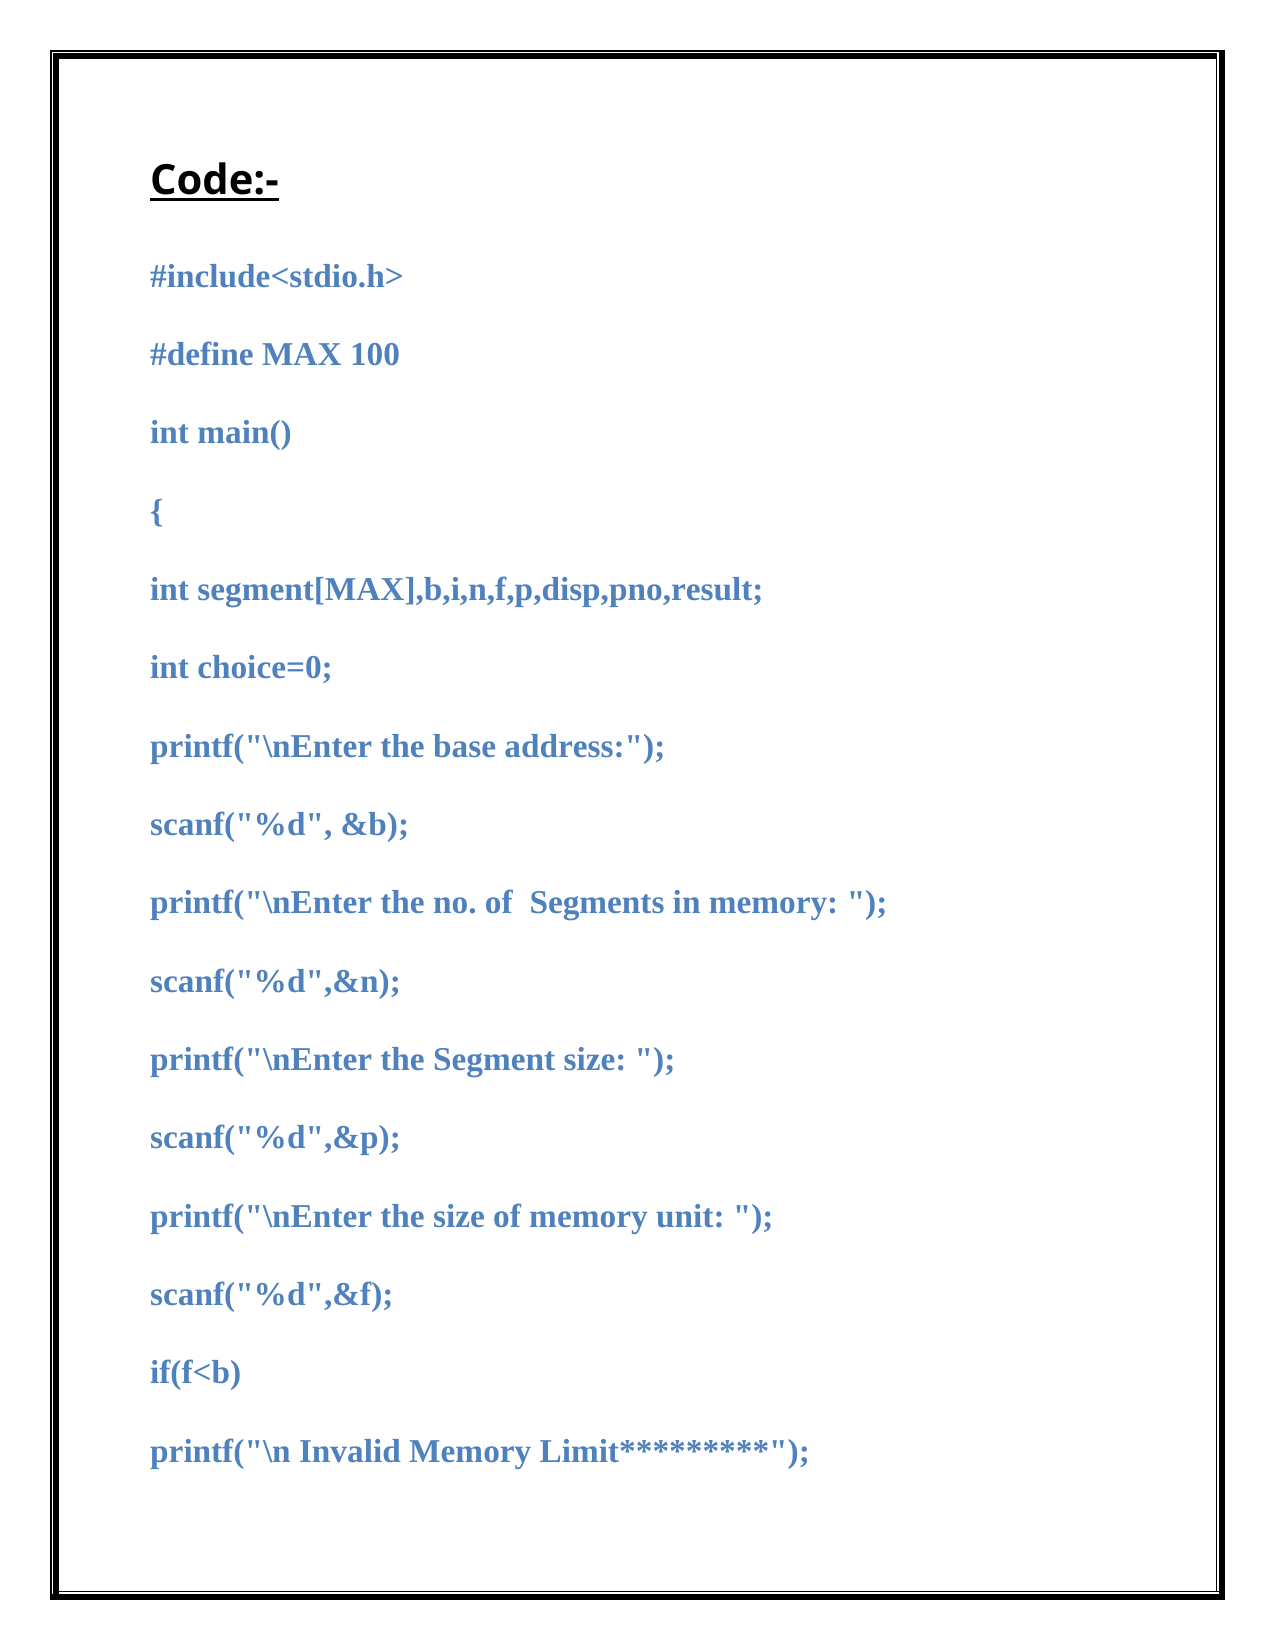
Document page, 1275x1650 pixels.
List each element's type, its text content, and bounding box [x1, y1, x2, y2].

text { [150, 491, 1125, 529]
text printf("\nEnter the no. of Segments in memory: "); [150, 883, 1125, 921]
text scanf("%d", &b); [150, 804, 1125, 843]
text if(f<b) [150, 1353, 1125, 1391]
text #include<stdio.h> [150, 256, 1125, 294]
text int segment[MAX],b,i,n,f,p,disp,pno,result; [150, 569, 1125, 608]
text printf("\n Invalid Memory Limit*********"); [150, 1431, 1125, 1469]
text scanf("%d",&p); [150, 1118, 1125, 1156]
text #define MAX 100 [150, 334, 1125, 373]
text int choice=0; [150, 648, 1125, 686]
text Code:- [150, 150, 1125, 207]
text printf("\nEnter the Segment size: "); [150, 1039, 1125, 1078]
text scanf("%d",&n); [150, 961, 1125, 999]
text printf("\nEnter the base address:"); [150, 726, 1125, 764]
text scanf("%d",&f); [150, 1274, 1125, 1313]
text printf("\nEnter the size of memory unit: "); [150, 1196, 1125, 1234]
text int main() [150, 413, 1125, 451]
